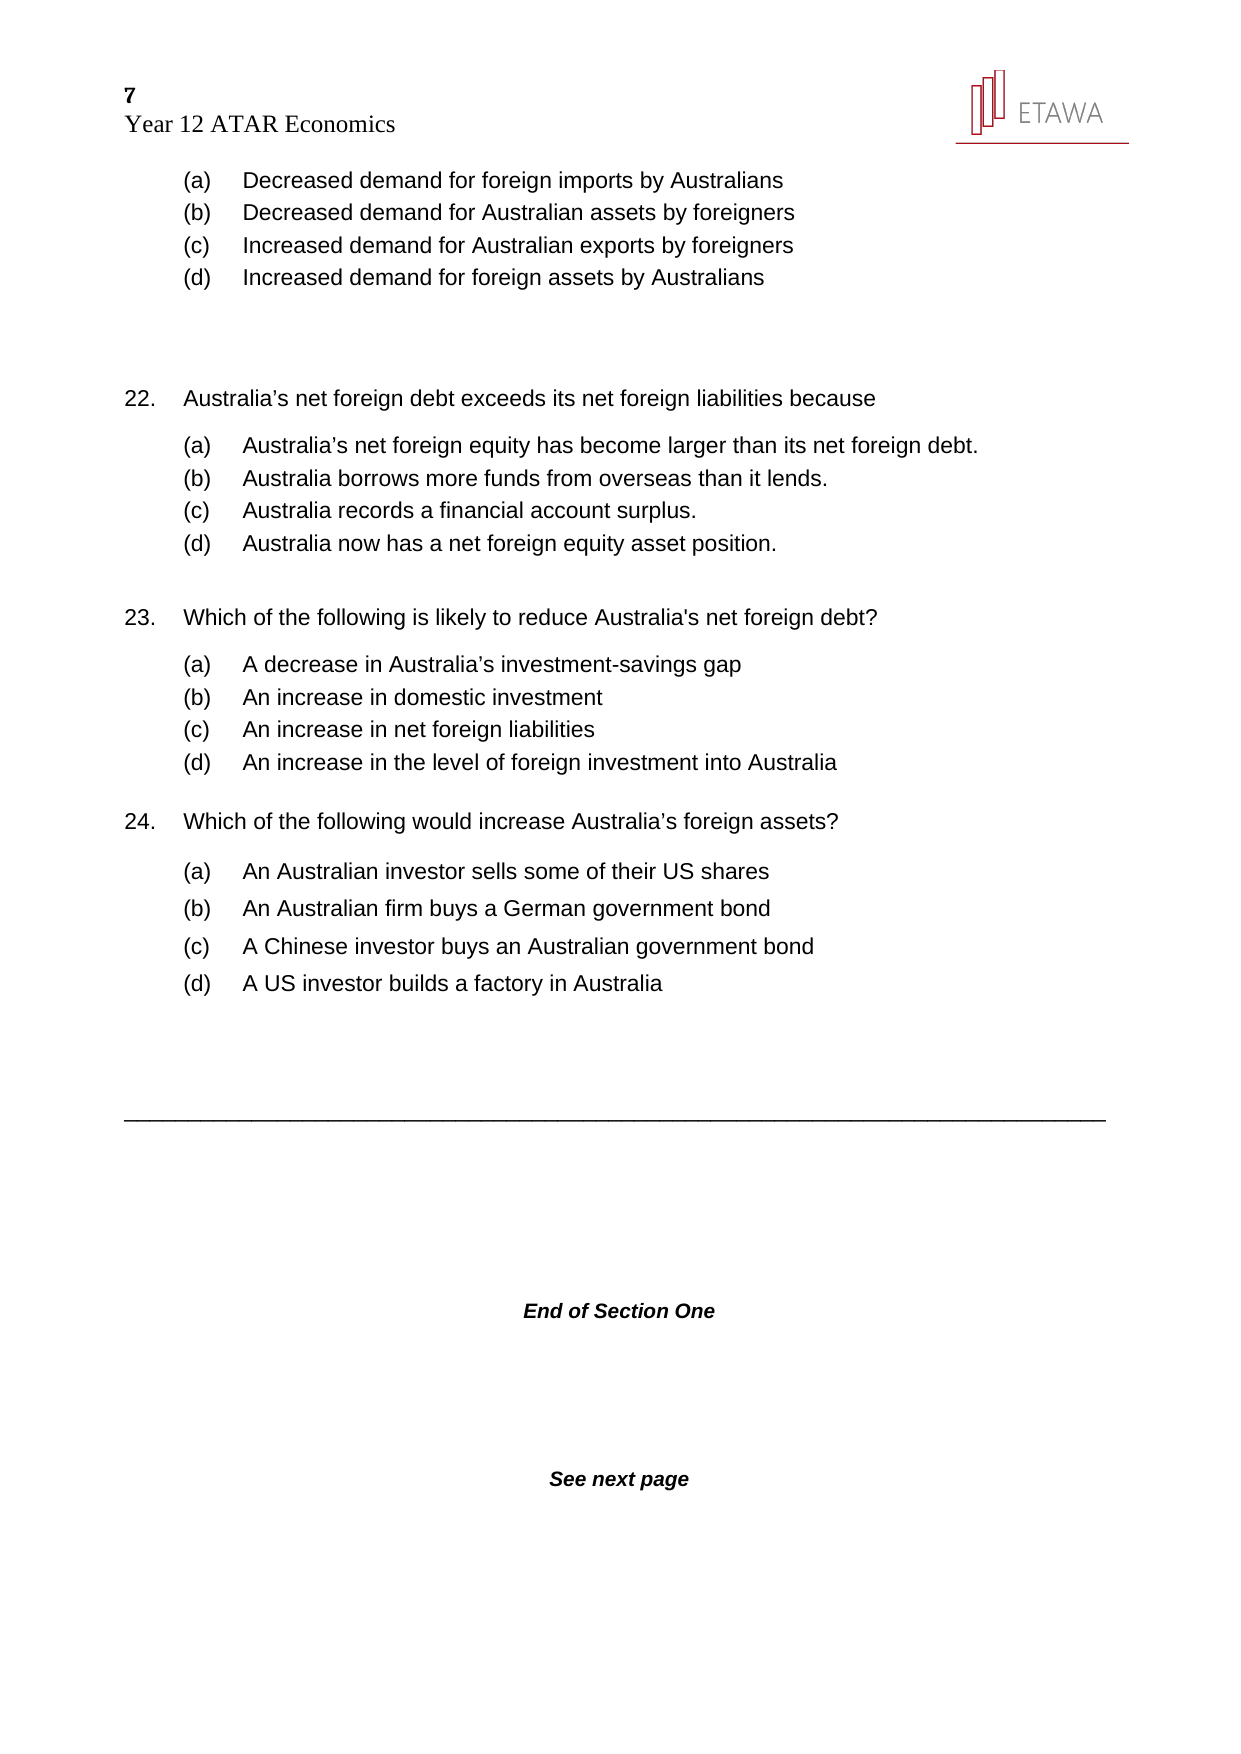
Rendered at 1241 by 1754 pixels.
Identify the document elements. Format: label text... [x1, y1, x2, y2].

text 22. Australia’s net foreign debt exceeds its net foreign liabilities because [124, 385, 1116, 411]
text (c) Increased demand for Australian exports by foreigners [183, 232, 1116, 258]
text (a) Decreased demand for foreign imports by Australians [183, 167, 1116, 193]
text (d) Australia now has a net foreign equity asset position. [183, 530, 1116, 556]
text (c) An increase in net foreign liabilities [183, 716, 1116, 742]
text 23. Which of the following is likely to reduce Australia's net foreign debt? [124, 604, 1116, 630]
text (b) An Australian firm buys a German government bond [183, 892, 1116, 923]
text End of Section One [124, 1299, 1116, 1323]
text See next page [124, 1467, 1116, 1491]
text (d) An increase in the level of foreign investment into Australia [183, 749, 1116, 775]
text (c) A Chinese investor buys an Australian government bond [183, 930, 1116, 961]
text (b) An increase in domestic investment [183, 683, 1116, 710]
text (d) A US investor builds a factory in Australia [183, 967, 1116, 998]
text (b) Decreased demand for Australian assets by foreigners [183, 199, 1116, 226]
picture [955, 70, 1129, 145]
text (a) An Australian investor sells some of their US shares [183, 855, 1116, 886]
text (c) Australia records a financial account surplus. [183, 497, 1116, 524]
text (b) Australia borrows more funds from overseas than it lends. [183, 465, 1116, 491]
text (a) Australia’s net foreign equity has become larger than its net foreign debt. [183, 432, 1116, 459]
text (d) Increased demand for foreign assets by Australians [183, 264, 1116, 291]
text _____________________________________________________________________________ [124, 1096, 1116, 1123]
text 24. Which of the following would increase Australia’s foreign assets? [124, 808, 1116, 834]
text (a) A decrease in Australia’s investment-savings gap [183, 651, 1116, 677]
